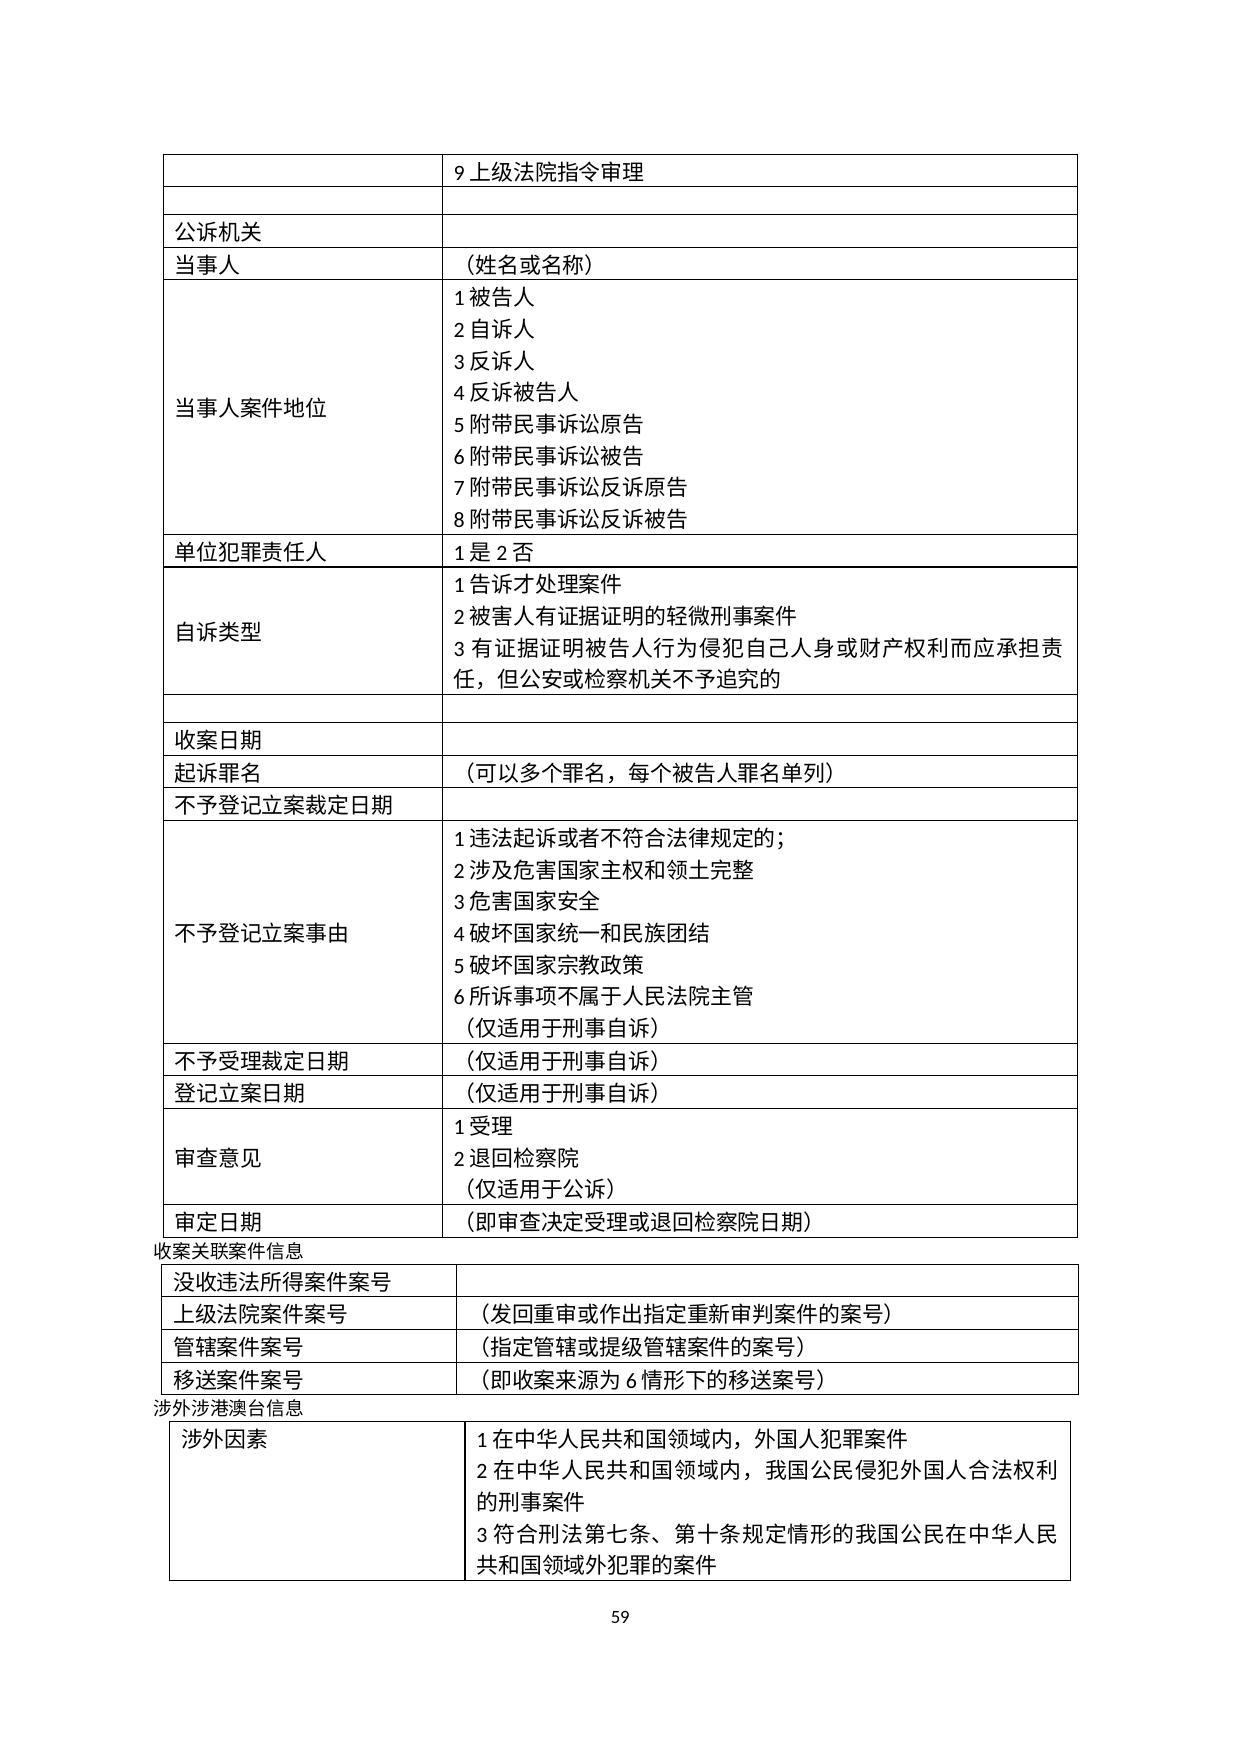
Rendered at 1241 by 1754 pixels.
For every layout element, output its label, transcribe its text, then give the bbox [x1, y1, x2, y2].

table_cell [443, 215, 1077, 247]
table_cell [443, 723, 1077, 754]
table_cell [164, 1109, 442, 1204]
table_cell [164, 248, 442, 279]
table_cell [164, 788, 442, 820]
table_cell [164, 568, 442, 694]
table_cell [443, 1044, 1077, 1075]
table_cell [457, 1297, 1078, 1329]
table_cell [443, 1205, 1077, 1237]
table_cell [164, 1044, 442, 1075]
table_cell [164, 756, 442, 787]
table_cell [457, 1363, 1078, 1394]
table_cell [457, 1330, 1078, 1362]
subtitle 涉外涉港澳台信息 [153, 1395, 1087, 1421]
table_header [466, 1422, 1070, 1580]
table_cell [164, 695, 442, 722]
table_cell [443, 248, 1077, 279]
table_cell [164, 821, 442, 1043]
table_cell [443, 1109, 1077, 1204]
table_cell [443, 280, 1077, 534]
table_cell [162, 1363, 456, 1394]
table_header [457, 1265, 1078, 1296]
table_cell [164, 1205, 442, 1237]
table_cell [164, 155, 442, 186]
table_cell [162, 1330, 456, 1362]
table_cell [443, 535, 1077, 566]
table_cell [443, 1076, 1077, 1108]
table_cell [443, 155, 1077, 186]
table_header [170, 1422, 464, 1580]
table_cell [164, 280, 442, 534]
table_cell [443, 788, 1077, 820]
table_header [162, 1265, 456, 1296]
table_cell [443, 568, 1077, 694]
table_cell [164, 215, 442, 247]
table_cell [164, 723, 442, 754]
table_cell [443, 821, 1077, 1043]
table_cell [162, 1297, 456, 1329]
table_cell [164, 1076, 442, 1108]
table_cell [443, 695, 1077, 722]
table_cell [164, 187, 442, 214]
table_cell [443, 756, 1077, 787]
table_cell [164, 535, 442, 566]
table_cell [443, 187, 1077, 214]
subtitle 收案关联案件信息 [153, 1238, 1087, 1263]
